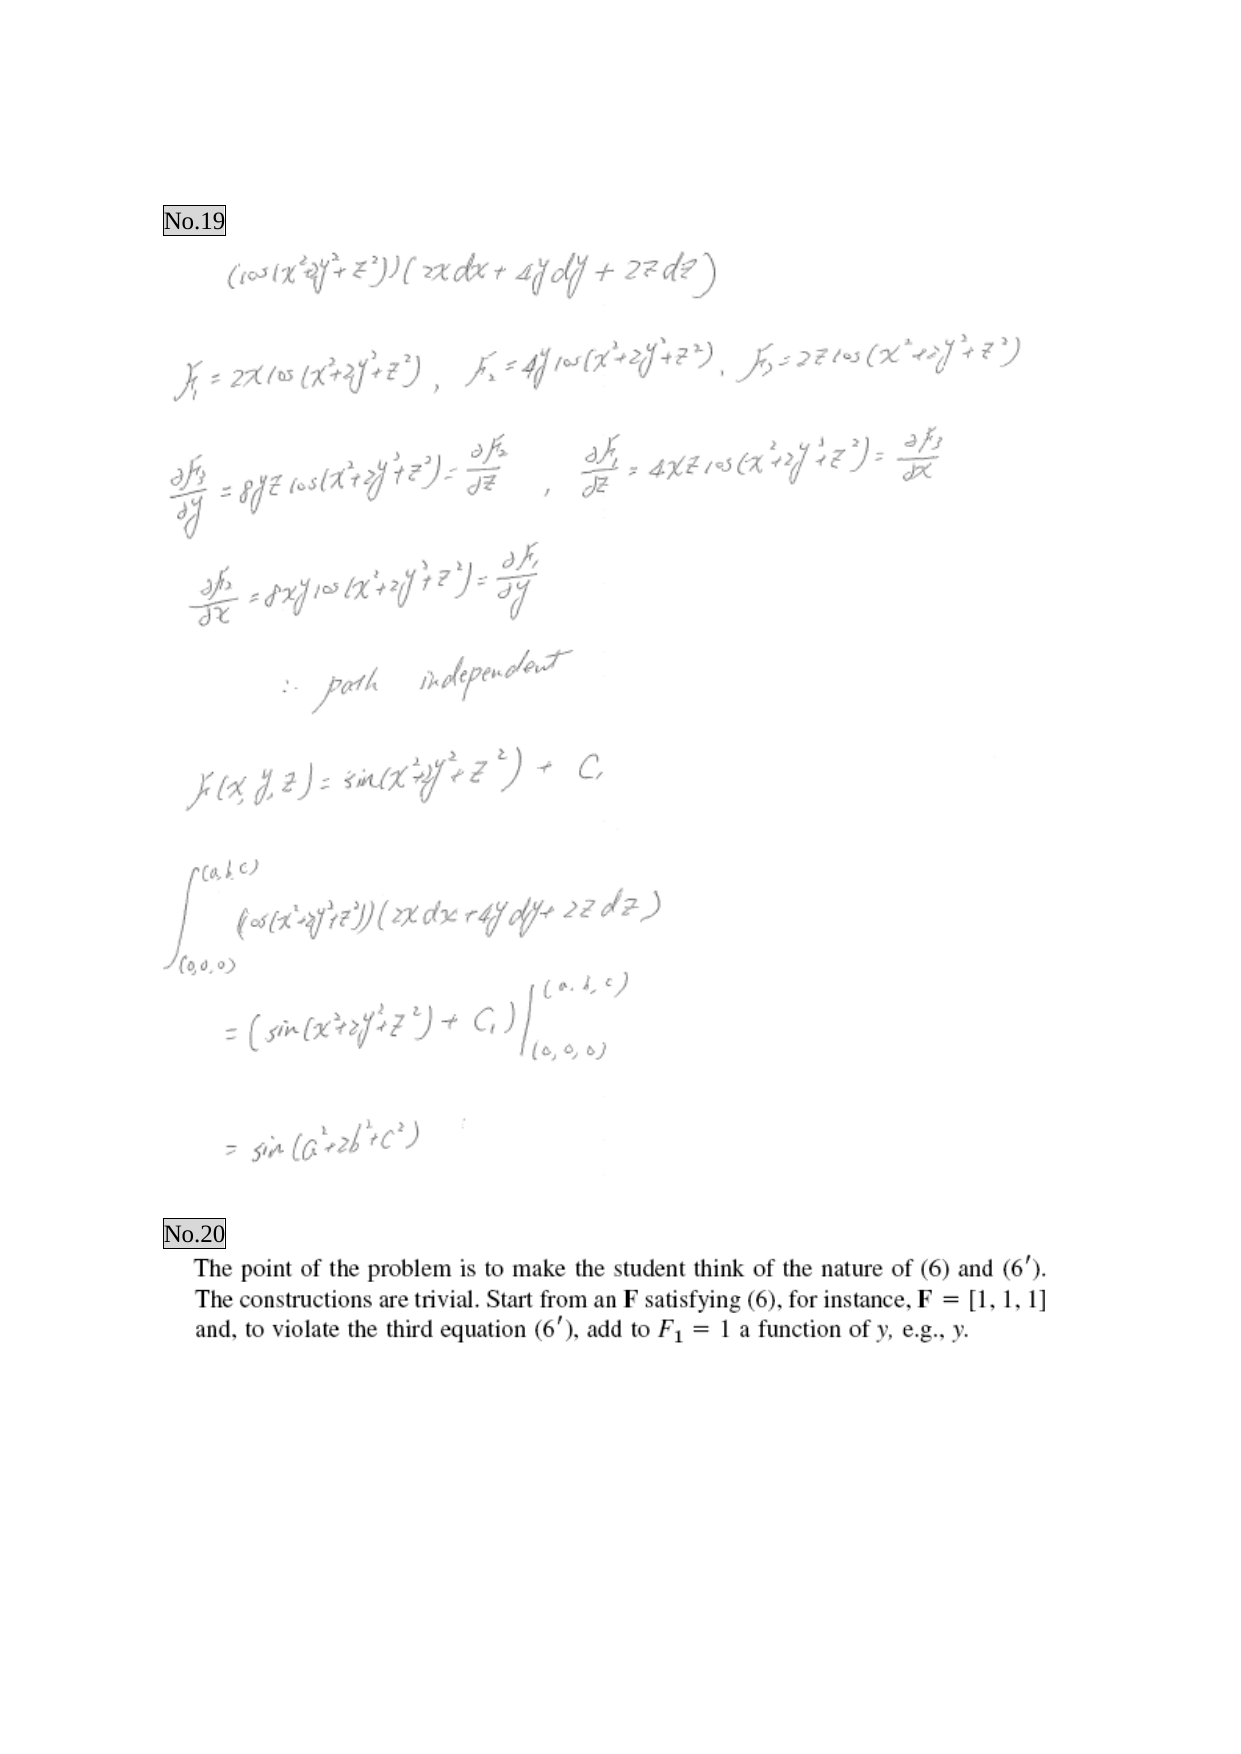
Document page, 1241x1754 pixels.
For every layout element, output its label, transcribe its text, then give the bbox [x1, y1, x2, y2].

text No.20 [162, 1214, 1053, 1252]
text No.19 [162, 202, 1053, 239]
picture [187, 1251, 1049, 1348]
picture [162, 239, 1030, 1185]
